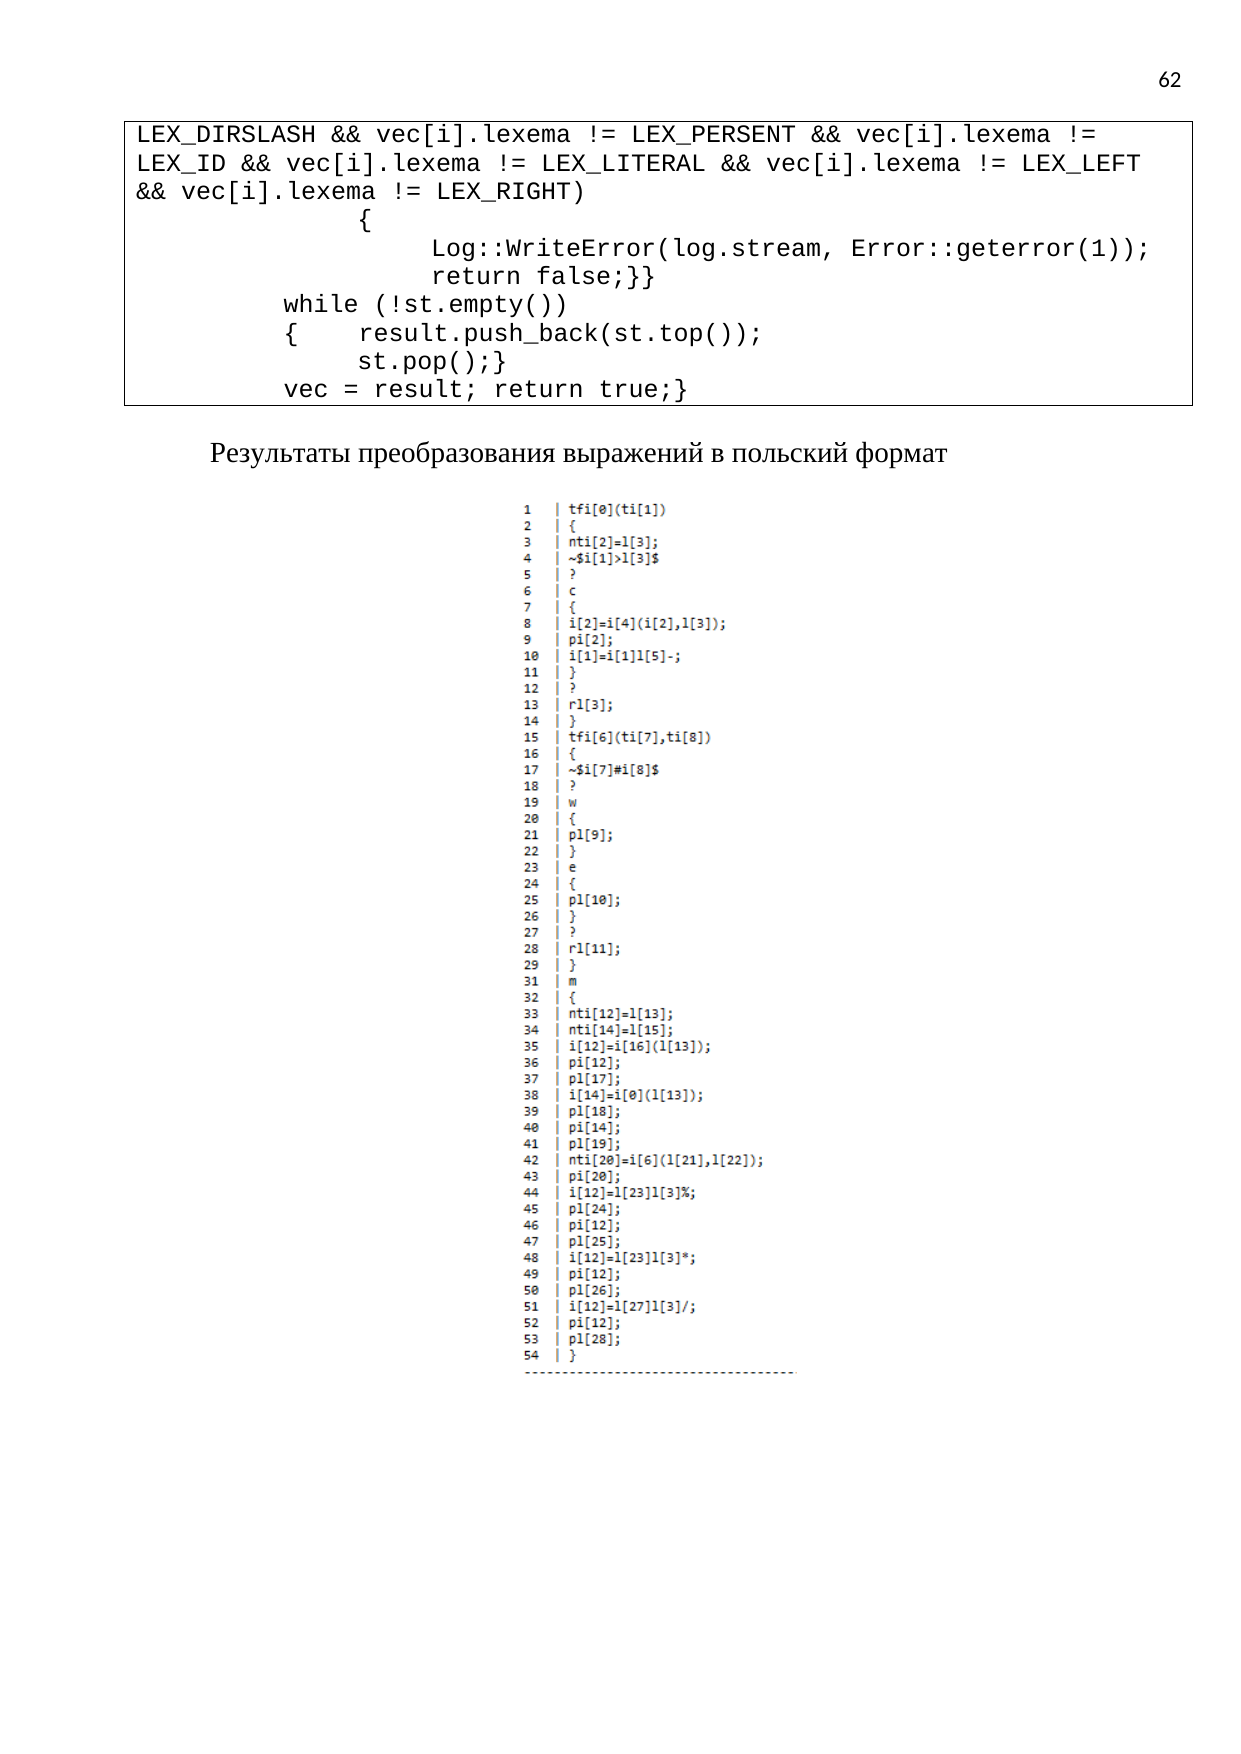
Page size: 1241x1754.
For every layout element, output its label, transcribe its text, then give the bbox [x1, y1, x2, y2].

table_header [125, 122, 1192, 405]
picture [520, 494, 797, 1376]
text Результаты преобразования выражений в польский формат [136, 436, 1181, 469]
